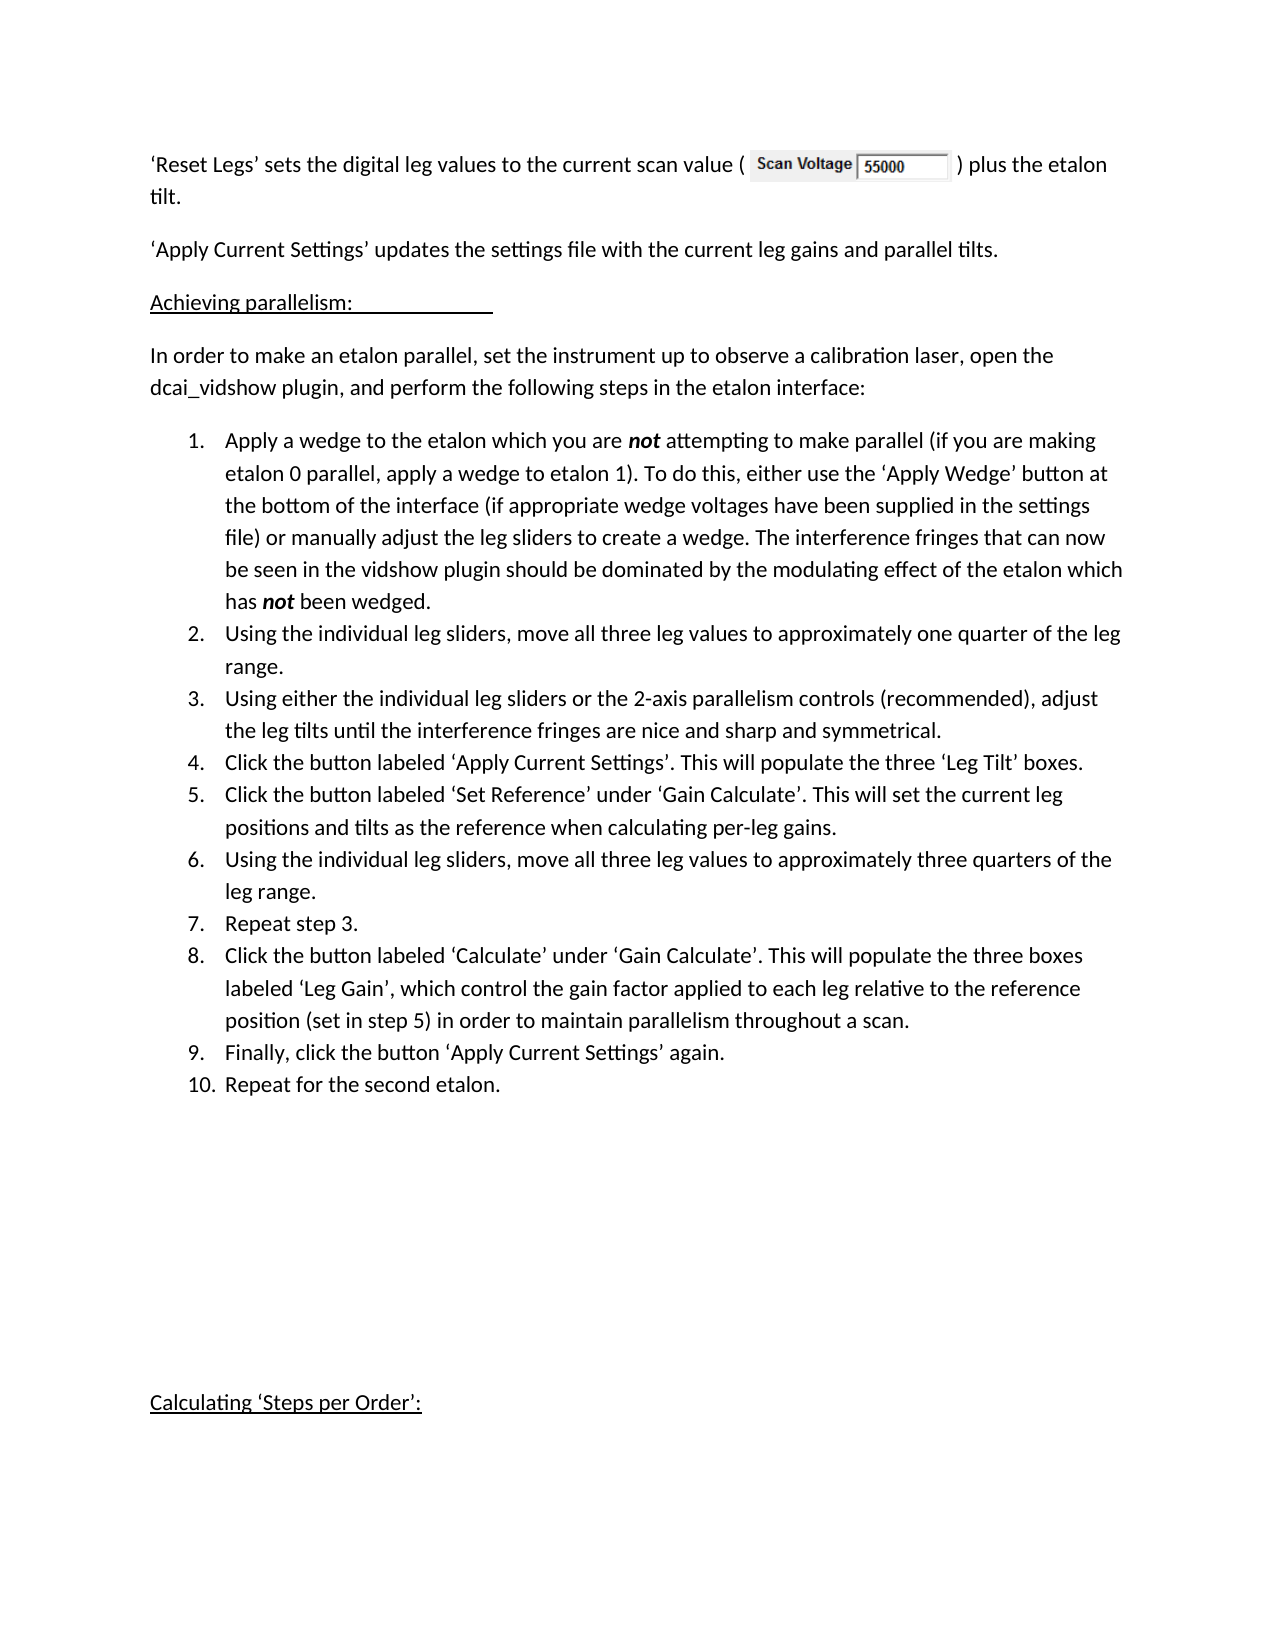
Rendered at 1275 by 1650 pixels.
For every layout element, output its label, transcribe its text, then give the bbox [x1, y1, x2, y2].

list Using the individual leg sliders, move all three leg values to approximately three quarters of the leg range. [187, 845, 1125, 905]
text ‘Reset Legs’ sets the digital leg values to the current scan value ( ) plus the etalon tilt. [150, 150, 1125, 210]
picture [750, 150, 953, 182]
text In order to make an etalon parallel, set the instrument up to observe a calibration laser, open the dcai_vidshow plugin, and perform the following steps in the etalon interface: [150, 341, 1125, 401]
text Calculating ‘Steps per Order’: [150, 1388, 1125, 1416]
list Click the button labeled ‘Calculate’ under ‘Gain Calculate’. This will populate the three boxes labeled ‘Leg Gain’, which control the gain factor applied to each leg relative to the reference position (set in step 5) in order to maintain parallelism throughout a scan. [187, 941, 1125, 1034]
text Achieving parallelism: [150, 288, 1125, 316]
list Repeat for the second etalon. [187, 1070, 1125, 1098]
list Using either the individual leg sliders or the 2-axis parallelism controls (recommended), adjust the leg tilts until the interference fringes are nice and sharp and symmetrical. [187, 684, 1125, 744]
list Repeat step 3. [187, 909, 1125, 937]
list Using the individual leg sliders, move all three leg values to approximately one quarter of the leg range. [187, 619, 1125, 680]
list Finally, click the button ‘Apply Current Settings’ again. [187, 1038, 1125, 1066]
list Click the button labeled ‘Apply Current Settings’. This will populate the three ‘Leg Tilt’ boxes. [187, 748, 1125, 776]
list Apply a wedge to the etalon which you are not attempting to make parallel (if you are making etalon 0 parallel, apply a wedge to etalon 1). To do this, either use the ‘Apply Wedge’ button at the bottom of the interface (if appropriate wedge voltages have been supplied in the settings file) or manually adjust the leg sliders to create a wedge. The interference fringes that can now be seen in the vidshow plugin should be dominated by the modulating effect of the etalon which has not been wedged. [187, 426, 1125, 615]
text ‘Apply Current Settings’ updates the settings file with the current leg gains and parallel tilts. [150, 235, 1125, 263]
list Click the button labeled ‘Set Reference’ under ‘Gain Calculate’. This will set the current leg positions and tilts as the reference when calculating per-leg gains. [187, 781, 1125, 841]
